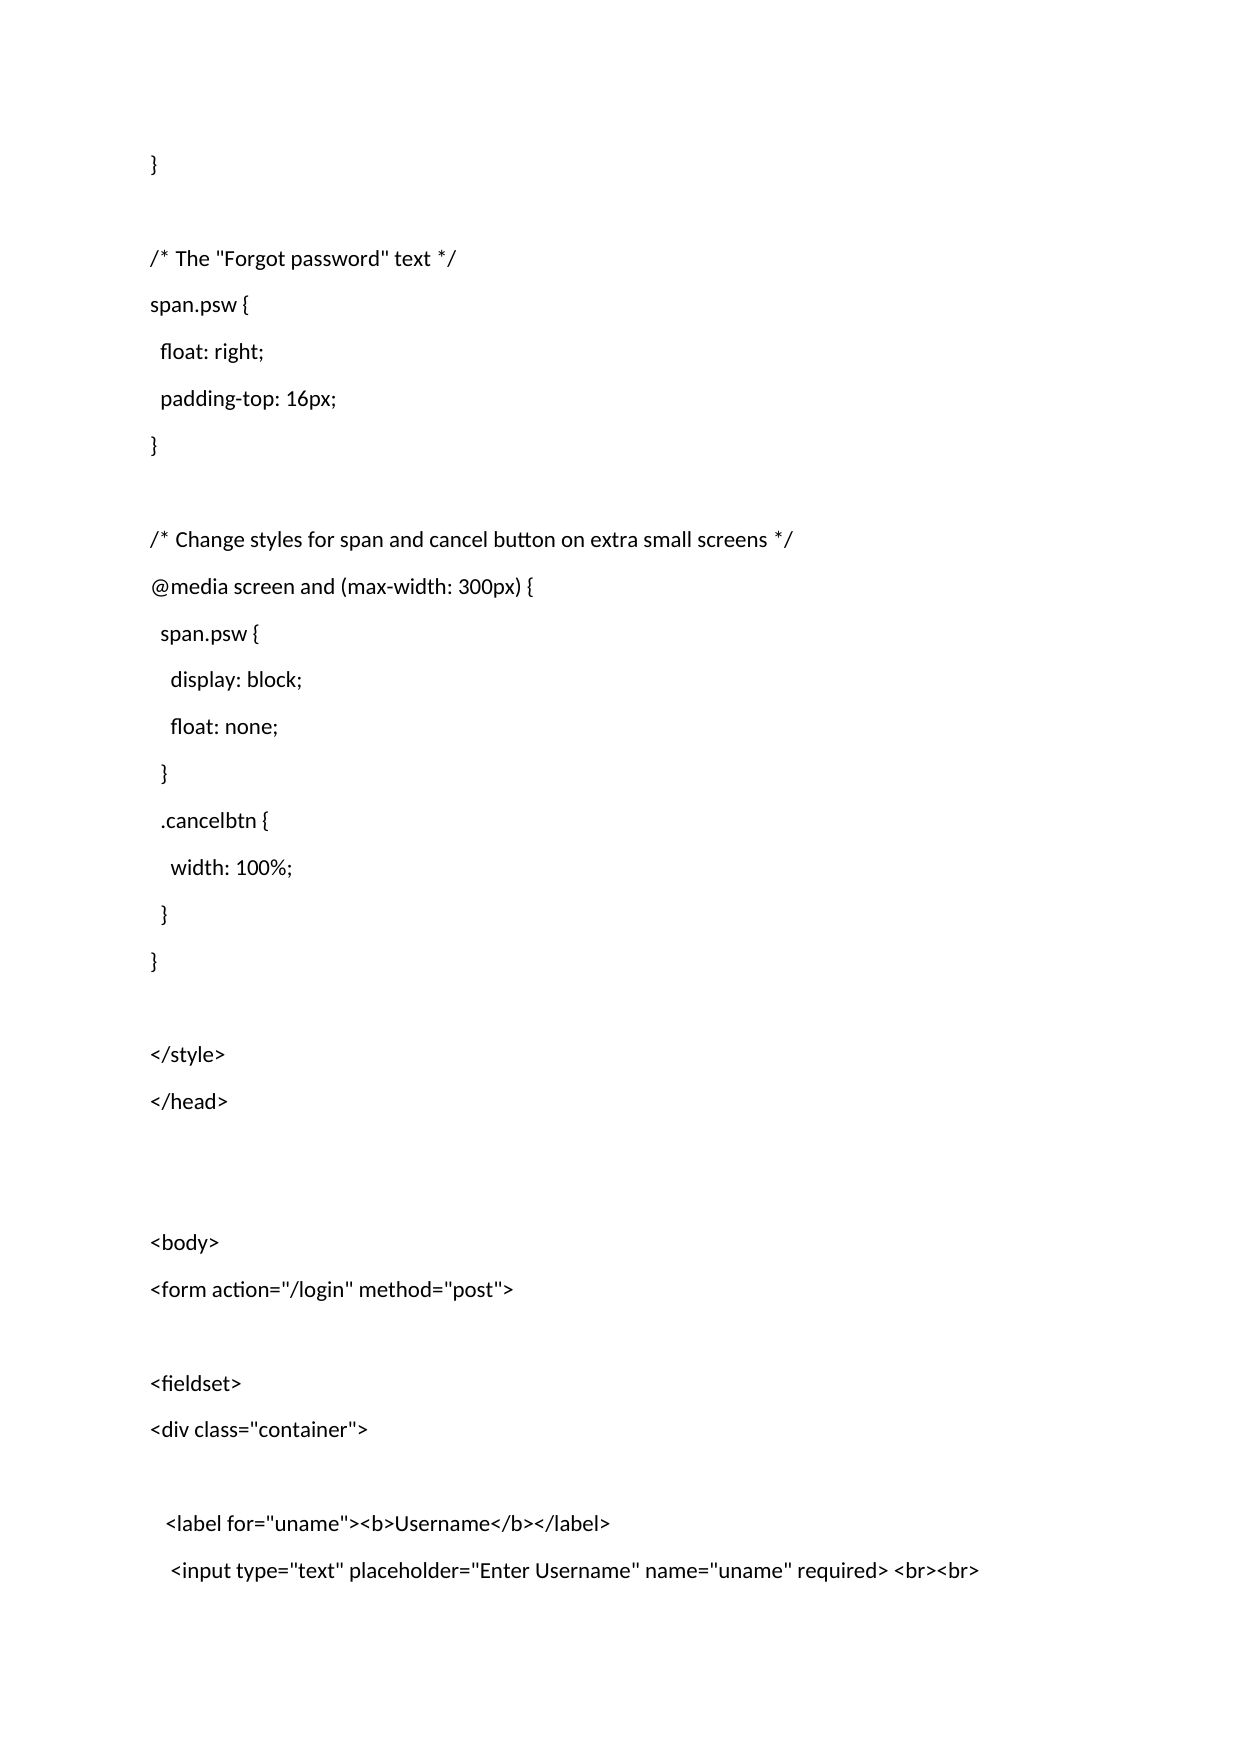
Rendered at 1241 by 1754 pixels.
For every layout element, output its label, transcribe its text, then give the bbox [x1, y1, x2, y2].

text span.psw { [150, 619, 1090, 647]
text } [150, 947, 1090, 975]
text /* The "Forgot password" text */ [150, 244, 1090, 272]
text } [150, 900, 1090, 928]
text <label for="uname"><b>Username</b></label> [150, 1509, 1090, 1537]
text @media screen and (max-width: 300px) { [150, 572, 1090, 600]
text display: block; [150, 666, 1090, 694]
text <body> [150, 1228, 1090, 1256]
text span.psw { [150, 291, 1090, 319]
text .cancelbtn { [150, 806, 1090, 834]
text <form action="/login" method="post"> [150, 1275, 1090, 1303]
text padding-top: 16px; [150, 384, 1090, 412]
text } [150, 759, 1090, 787]
text } [150, 431, 1090, 459]
text } [150, 150, 1090, 178]
text /* Change styles for span and cancel button on extra small screens */ [150, 525, 1090, 553]
text <div class="container"> [150, 1416, 1090, 1444]
text <fieldset> [150, 1369, 1090, 1397]
text float: none; [150, 712, 1090, 741]
text width: 100%; [150, 853, 1090, 881]
text <input type="text" placeholder="Enter Username" name="uname" required> <br><br> [150, 1556, 1090, 1584]
text float: right; [150, 337, 1090, 366]
text </style> [150, 1041, 1090, 1069]
text </head> [150, 1087, 1090, 1116]
